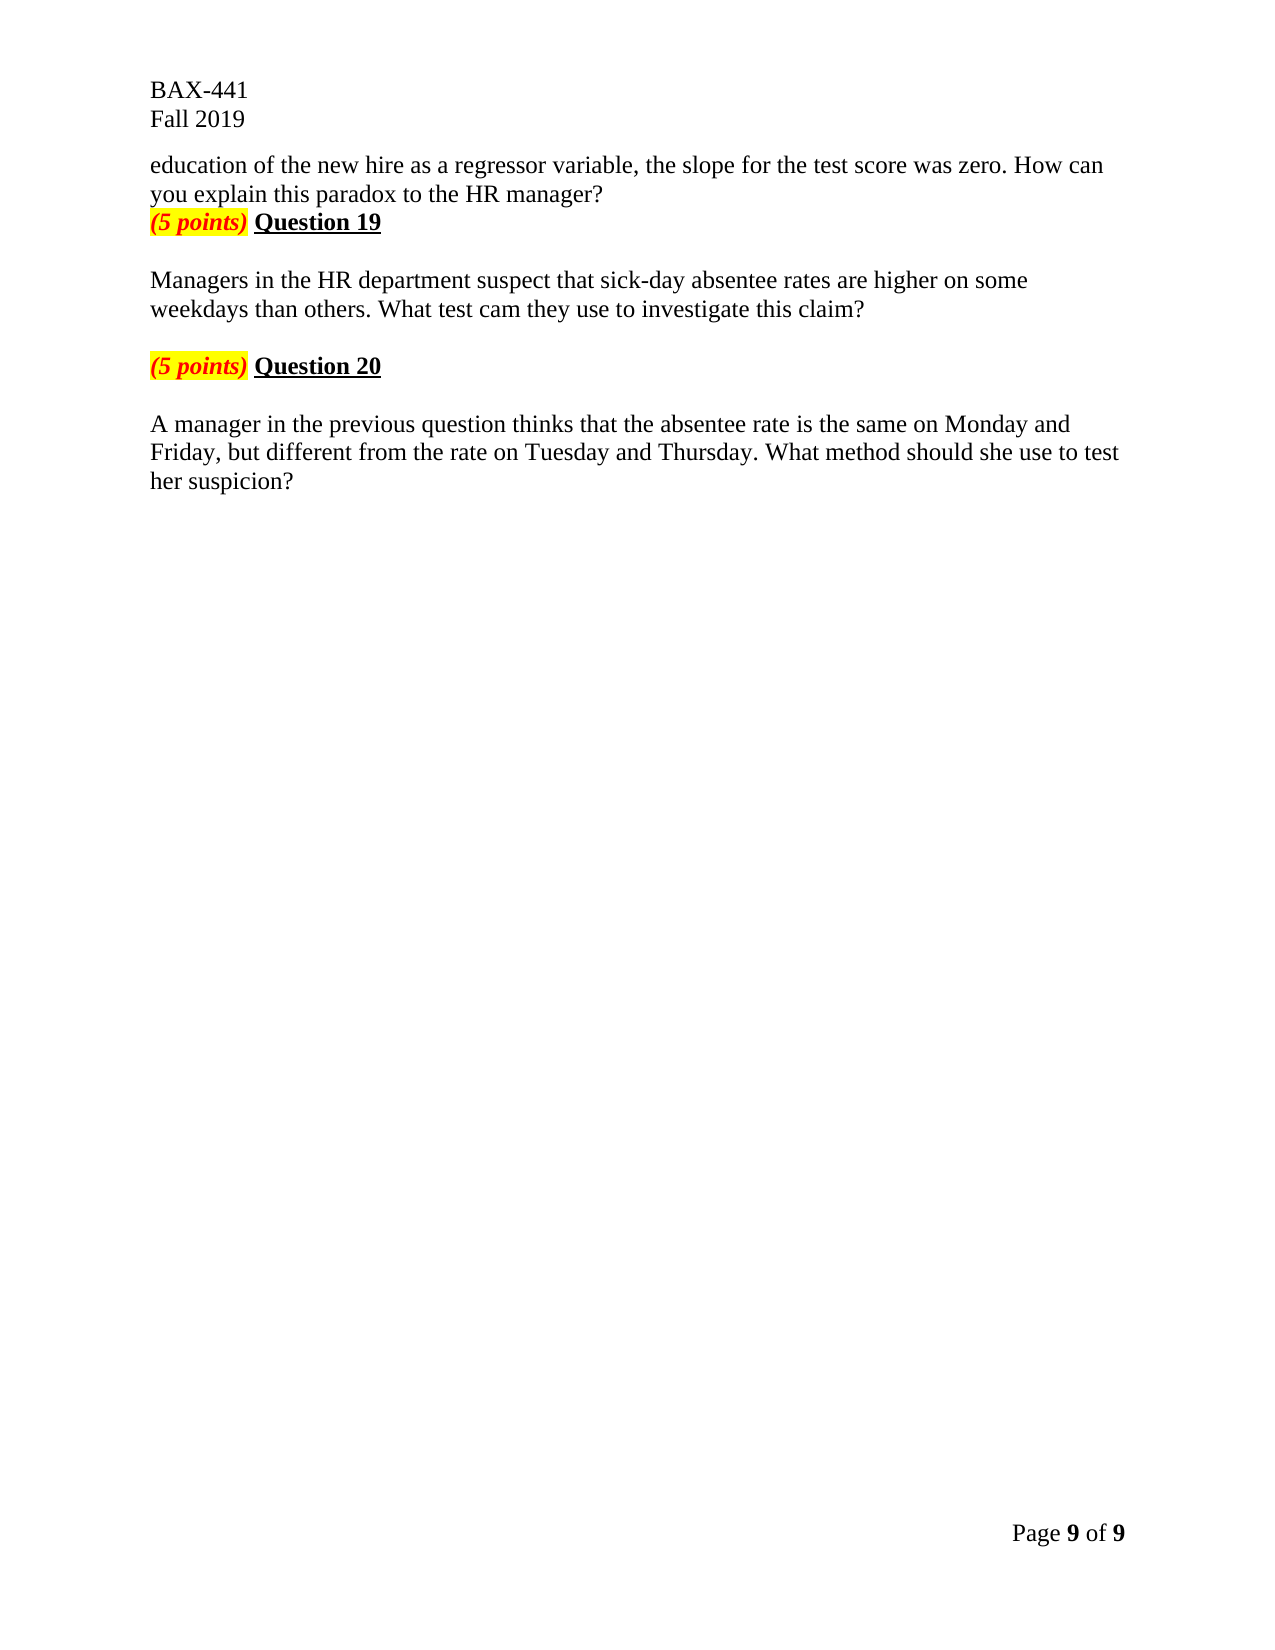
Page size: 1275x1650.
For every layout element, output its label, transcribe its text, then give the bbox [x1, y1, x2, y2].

text (5 points) Question 19 [150, 207, 1125, 236]
text (5 points) Question 20 [248, 351, 1125, 380]
text A manager in the previous question thinks that the absentee rate is the same on Monday and Friday, but different from the rate on Tuesday and Thursday. What method should she use to test her suspicion? [150, 409, 1125, 495]
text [150, 150, 1125, 207]
text Managers in the HR department suspect that sick-day absentee rates are higher on some weekdays than others. What test cam they use to investigate this claim? [150, 265, 1125, 322]
